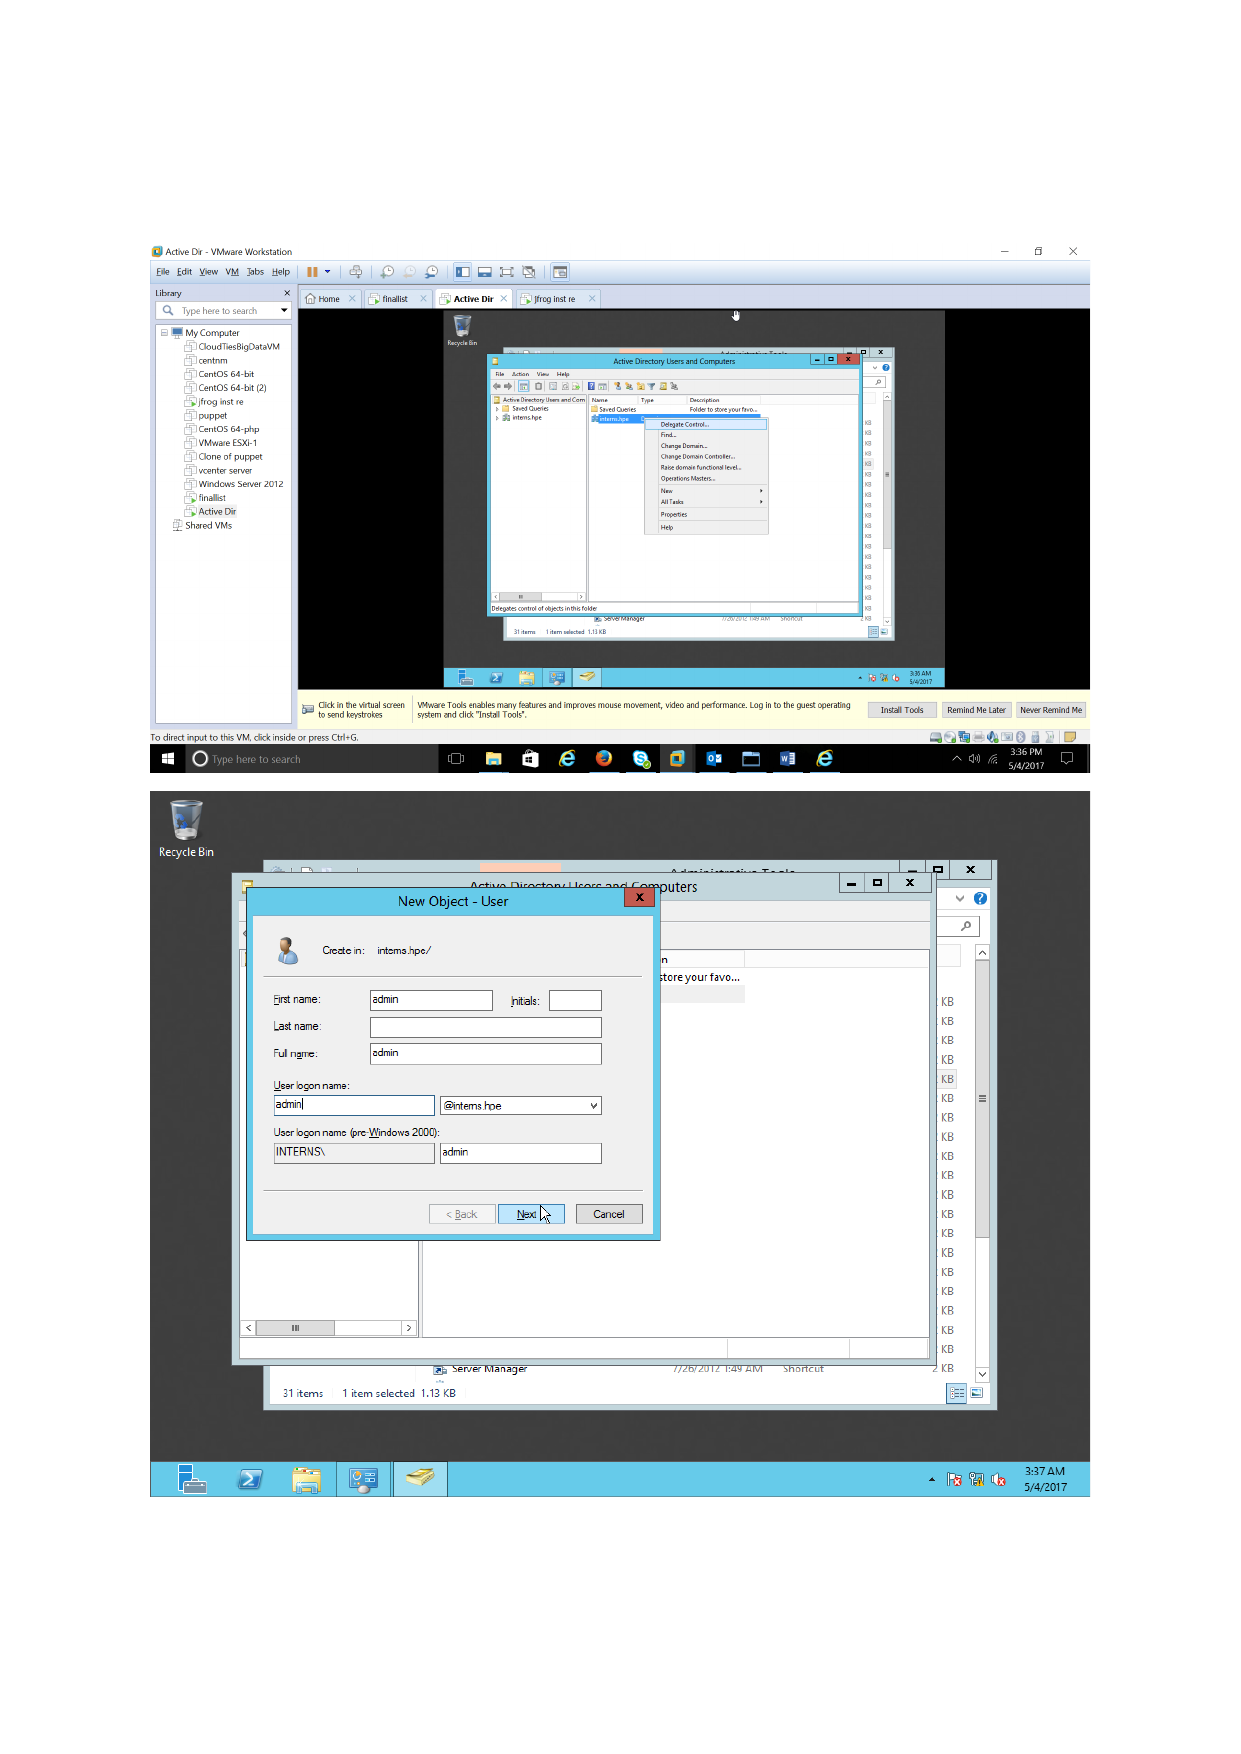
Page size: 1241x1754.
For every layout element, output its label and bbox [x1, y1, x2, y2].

picture [150, 791, 1091, 1497]
picture [150, 243, 1091, 773]
